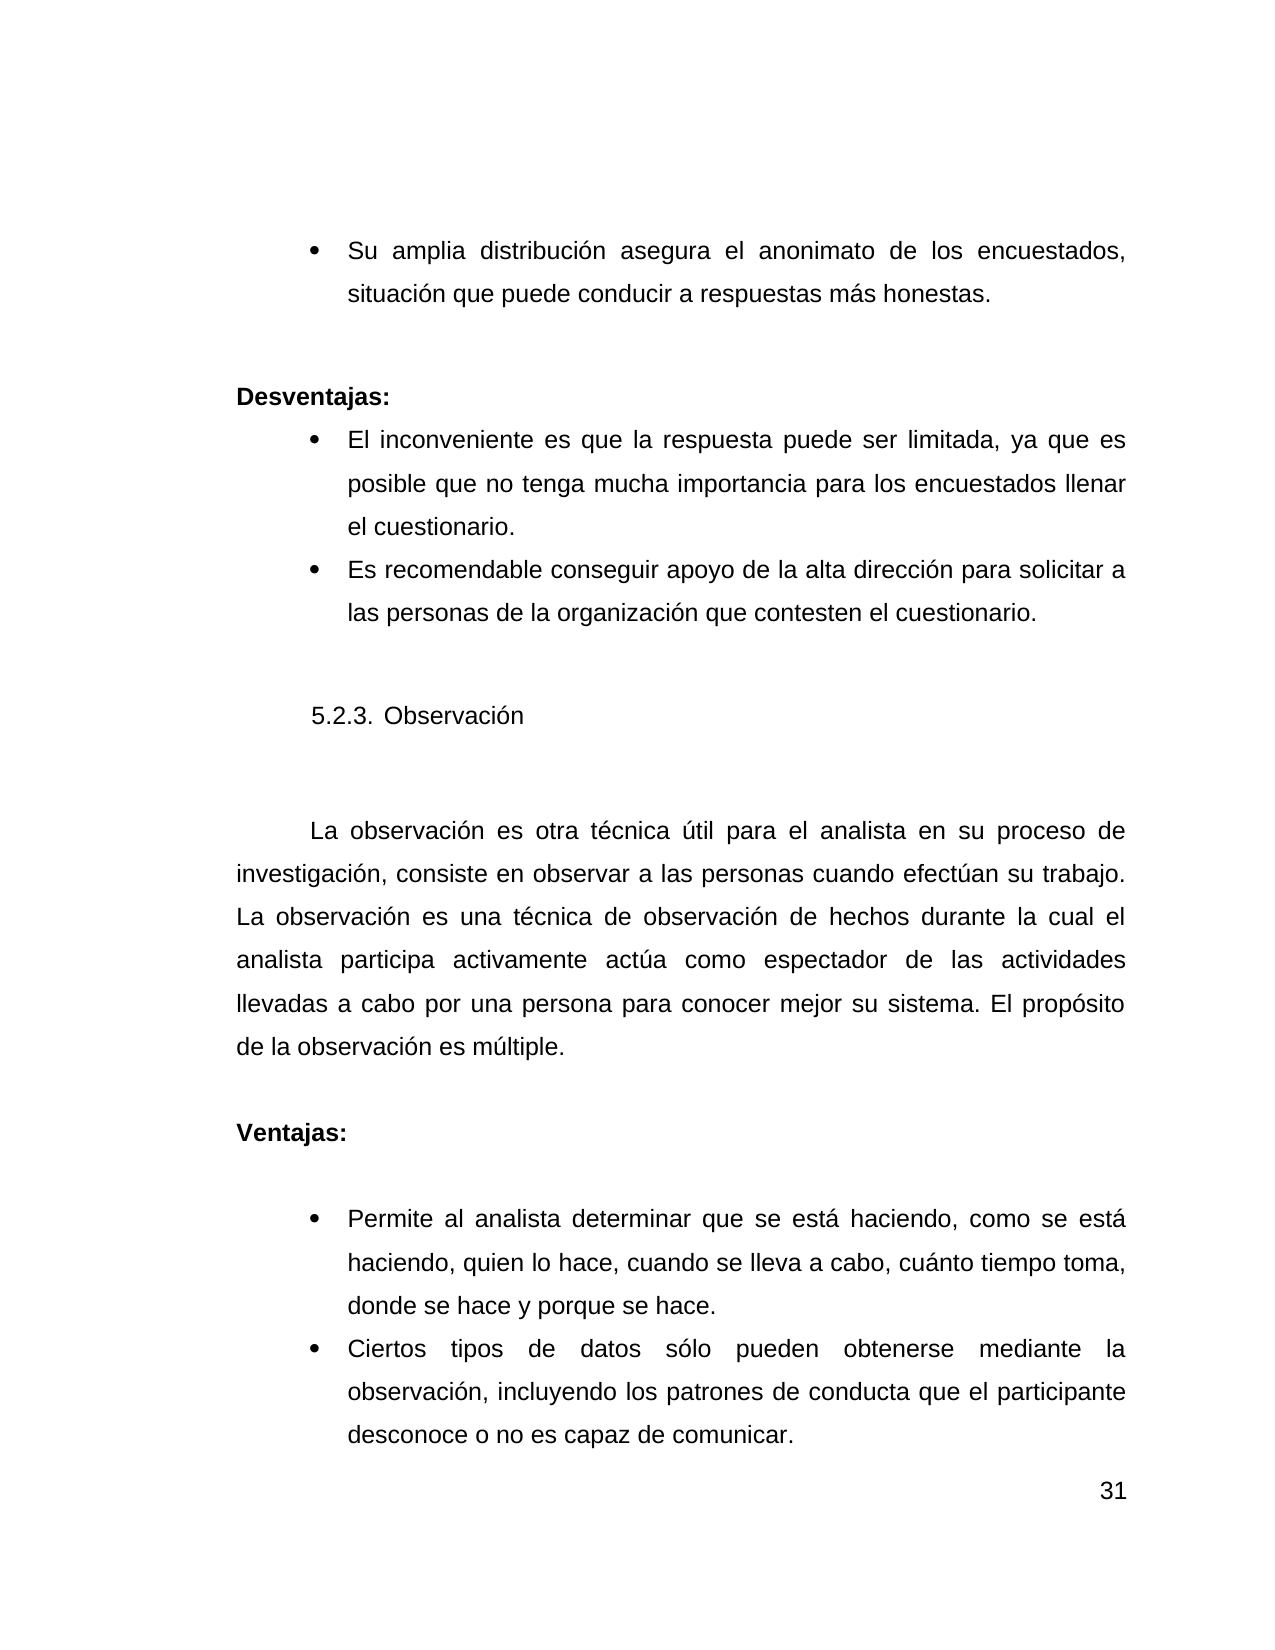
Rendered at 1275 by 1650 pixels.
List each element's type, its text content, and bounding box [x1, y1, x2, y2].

text Ventajas: [236, 1118, 1127, 1147]
text Es recomendable conseguir apoyo de la alta dirección para solicitar a las personas de la organización que contesten el cuestionario. [310, 555, 1127, 627]
text Su amplia distribución asegura el anonimato de los encuestados, situación que puede conducir a respuestas más honestas. [310, 236, 1127, 308]
text La observación es otra técnica útil para el analista en su proceso de investigación, consiste en observar a las personas cuando efectúan su trabajo. La observación es una técnica de observación de hechos durante la cual el analista participa activamente actúa como espectador de las actividades llevadas a cabo por una persona para conocer mejor su sistema. El propósito de la observación es múltiple. [236, 816, 1127, 1061]
text El inconveniente es que la respuesta puede ser limitada, ya que es posible que no tenga mucha importancia para los encuestados llenar el cuestionario. [310, 426, 1127, 541]
text Ciertos tipos de datos sólo pueden obtenerse mediante la observación, incluyendo los patrones de conducta que el participante desconoce o no es capaz de comunicar. [310, 1334, 1127, 1449]
text Permite al analista determinar que se está haciendo, como se está haciendo, quien lo hace, cuando se lleva a cabo, cuánto tiempo toma, donde se hace y porque se hace. [310, 1204, 1127, 1319]
text Desventajas: [236, 382, 1127, 411]
list Observación [311, 701, 1127, 730]
